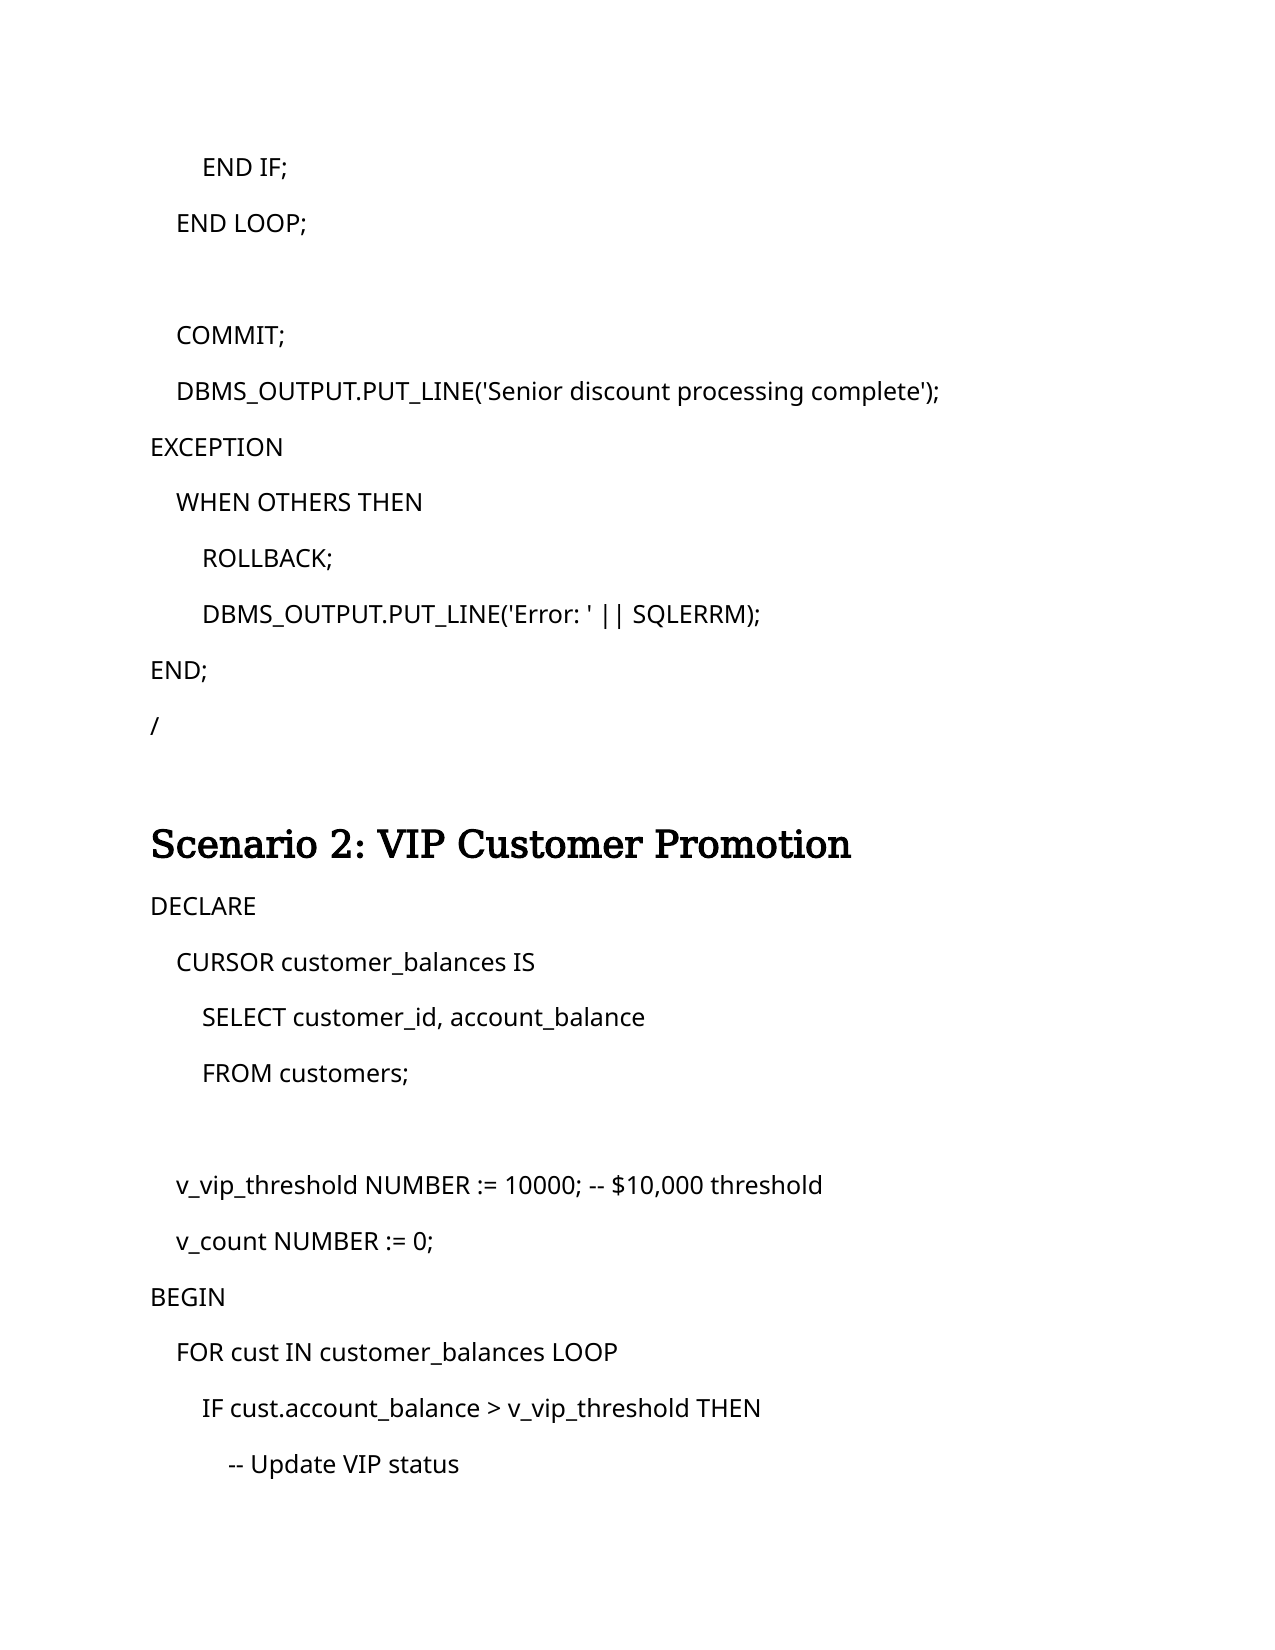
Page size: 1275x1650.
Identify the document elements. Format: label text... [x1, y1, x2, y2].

text END IF; [150, 150, 1125, 184]
text FOR cust IN customer_balances LOOP [150, 1335, 1125, 1369]
text SELECT customer_id, account_balance [150, 1000, 1125, 1034]
text END LOOP; [150, 206, 1125, 240]
text -- Update VIP status [150, 1447, 1125, 1481]
text ROLLBACK; [150, 541, 1125, 575]
text Scenario 2: VIP Customer Promotion [150, 820, 1125, 865]
text CURSOR customer_balances IS [150, 944, 1125, 978]
text / [150, 708, 1125, 742]
text WHEN OTHERS THEN [150, 485, 1125, 519]
text END; [150, 652, 1125, 687]
text DBMS_OUTPUT.PUT_LINE('Senior discount processing complete'); [150, 373, 1125, 407]
text FROM customers; [150, 1056, 1125, 1090]
text DBMS_OUTPUT.PUT_LINE('Error: ' || SQLERRM); [150, 597, 1125, 631]
text COMMIT; [150, 317, 1125, 352]
text IF cust.account_balance > v_vip_threshold THEN [150, 1391, 1125, 1425]
text BEGIN [150, 1279, 1125, 1313]
text v_count NUMBER := 0; [150, 1223, 1125, 1257]
text DECLARE [150, 888, 1125, 922]
text v_vip_threshold NUMBER := 10000; -- $10,000 threshold [150, 1167, 1125, 1202]
text EXCEPTION [150, 429, 1125, 463]
